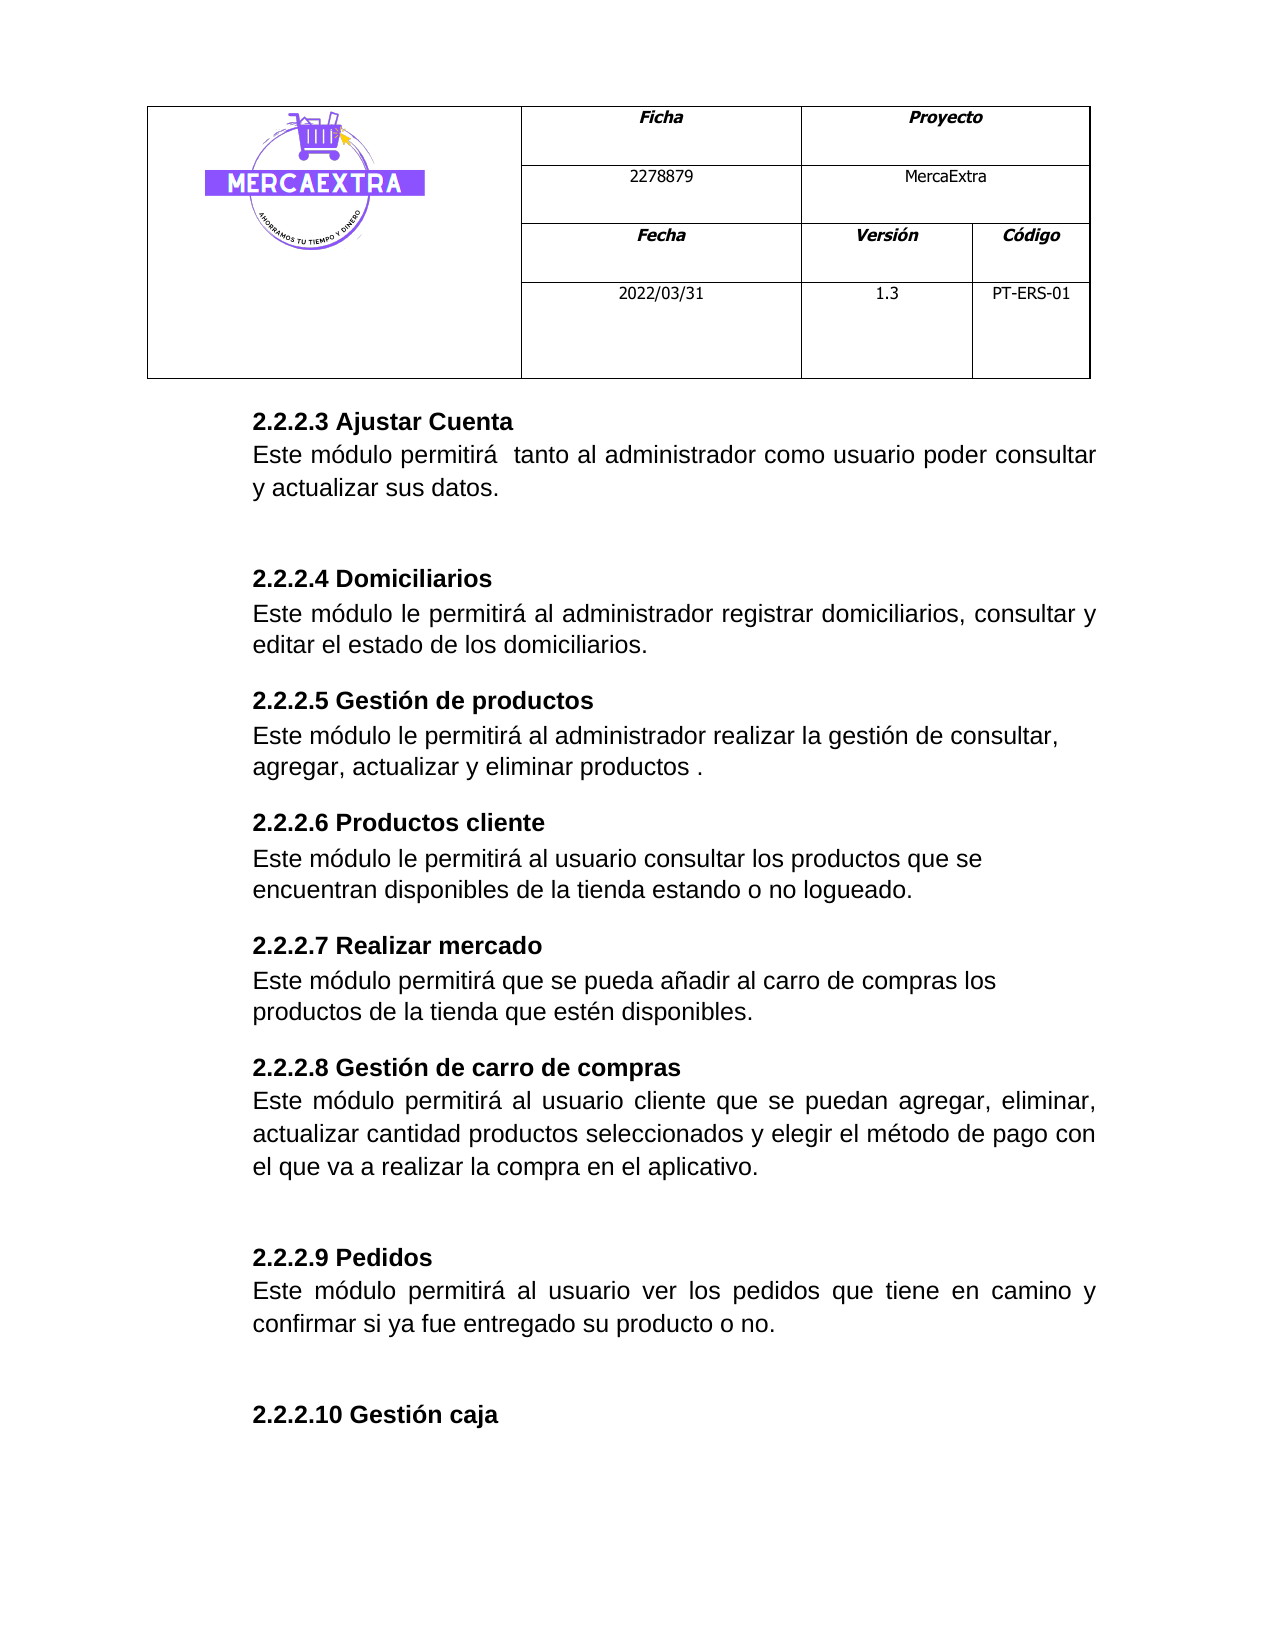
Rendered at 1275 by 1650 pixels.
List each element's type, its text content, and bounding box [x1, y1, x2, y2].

text Este módulo permitirá al usuario cliente que se puedan agregar, eliminar, actualizar cantidad productos seleccionados y elegir el método de pago con el que va a realizar la compra en el aplicativo. [252, 1086, 1098, 1181]
subtitle 2.2.2.10 Gestión caja [252, 1400, 1098, 1429]
text Este módulo permitirá tanto al administrador como usuario poder consultar y actualizar sus datos. [252, 440, 1098, 502]
subtitle 2.2.2.8 Gestión de carro de compras [177, 1053, 1098, 1082]
picture [202, 107, 428, 254]
text Este módulo permitirá que se pueda añadir al carro de compras los productos de la tienda que estén disponibles. [252, 966, 1098, 1026]
text Este módulo le permitirá al administrador registrar domiciliarios, consultar y editar el estado de los domiciliarios. [252, 599, 1098, 659]
subtitle 2.2.2.9 Pedidos [252, 1243, 1098, 1272]
subtitle 2.2.2.5 Gestión de productos [252, 686, 1098, 715]
text Este módulo permitirá al usuario ver los pedidos que tiene en camino y confirmar si ya fue entregado su producto o no. [252, 1276, 1098, 1338]
text Este módulo le permitirá al administrador realizar la gestión de consultar, agregar, actualizar y eliminar productos . [252, 721, 1098, 781]
text Este módulo le permitirá al usuario consultar los productos que se encuentran disponibles de la tienda estando o no logueado. [252, 844, 1098, 903]
subtitle 2.2.2.4 Domiciliarios [252, 564, 1098, 593]
subtitle 2.2.2.7 Realizar mercado [252, 931, 1098, 959]
subtitle 2.2.2.6 Productos cliente [252, 808, 1098, 837]
subtitle 2.2.2.3 Ajustar Cuenta [252, 407, 1098, 436]
